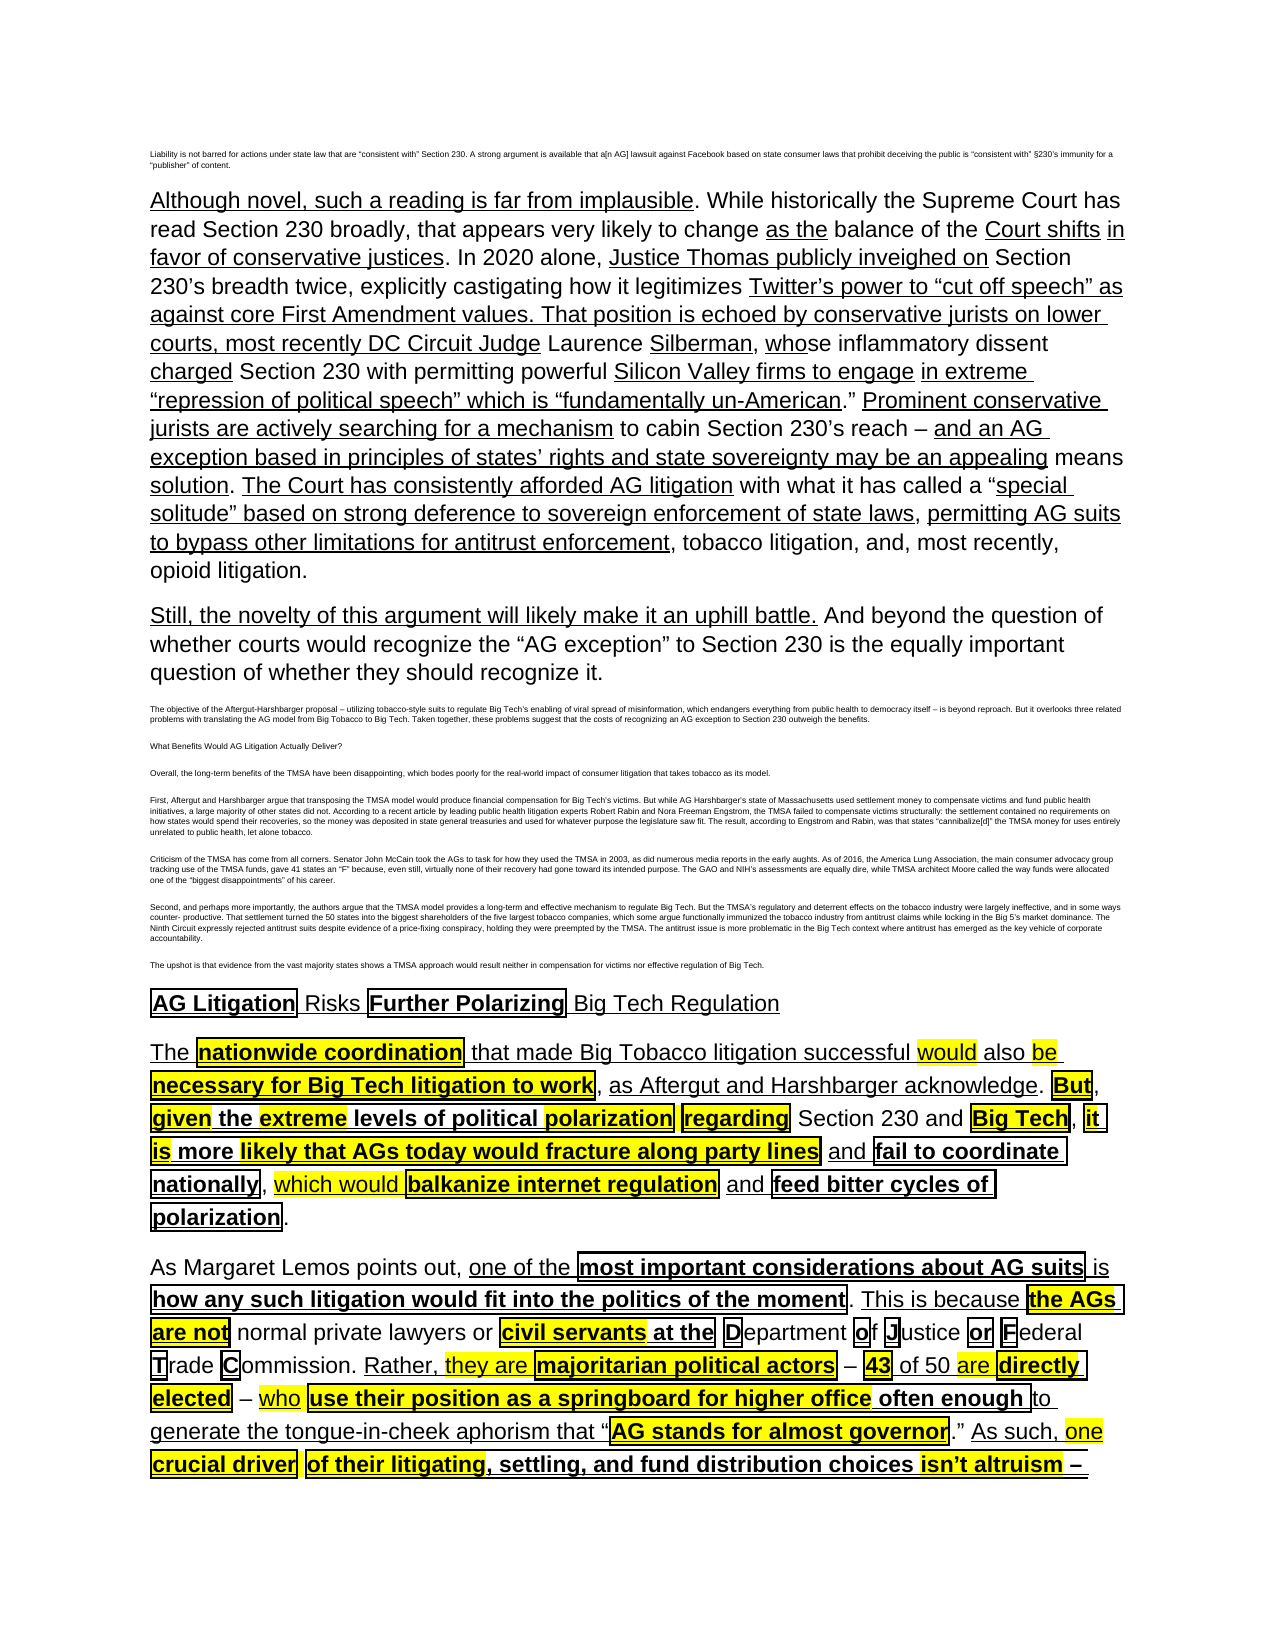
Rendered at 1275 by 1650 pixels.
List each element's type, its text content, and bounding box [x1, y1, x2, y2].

text The nationwide coordination that made Big Tobacco litigation successful would also be necessary for Big Tech litigation to work, as Aftergut and Harshbarger acknowledge. But, given the extreme levels of political polarization regarding Section 230 and Big Tech, it is more likely that AGs today would fracture along party lines and fail to coordinate nationally, which would balkanize internet regulation and feed bitter cycles of polarization. [150, 1037, 1125, 1232]
text AG Litigation Risks Further Polarizing Big Tech Regulation [152, 990, 296, 1016]
text AG Litigation Risks Further Polarizing Big Tech Regulation [567, 988, 1125, 1018]
text Still, the novelty of this argument will likely make it an uphill battle. And beyond the question of whether courts would recognize the “AG exception” to Section 230 is the equally important question of whether they should recognize it. [150, 602, 1125, 686]
text AG Litigation Risks Further Polarizing Big Tech Regulation [369, 990, 565, 1016]
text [150, 1251, 1125, 1479]
text Although novel, such a reading is far from implausible. While historically the Supreme Court has read Section 230 broadly, that appears very likely to change as the balance of the Court shifts in favor of conservative justices. In 2020 alone, Justice Thomas publicly inveighed on Section 230’s breadth twice, explicitly castigating how it legitimizes Twitter’s power to “cut off speech” as against core First Amendment values. That position is echoed by conservative jurists on lower courts, most recently DC Circuit Judge Laurence Silberman, whose inflammatory dissent charged Section 230 with permitting powerful Silicon Valley firms to engage in extreme “repression of political speech” which is “fundamentally un-American.” Prominent conservative jurists are actively searching for a mechanism to cabin Section 230’s reach – and an AG exception based in principles of states’ rights and state sovereignty may be an appealing means solution. The Court has consistently afforded AG litigation with what it has called a “special solitude” based on strong deference to sovereign enforcement of state laws, permitting AG suits to bypass other limitations for antitrust enforcement, tobacco litigation, and, most recently, opioid litigation. [150, 187, 1125, 583]
text Liability is not barred for actions under state law that are “consistent with” Section 230. A strong argument is available that a[n AG] lawsuit against Facebook based on state consumer laws that prohibit deceiving the public is “consistent with” §230’s immunity for a “publisher” of content. [150, 150, 1125, 170]
